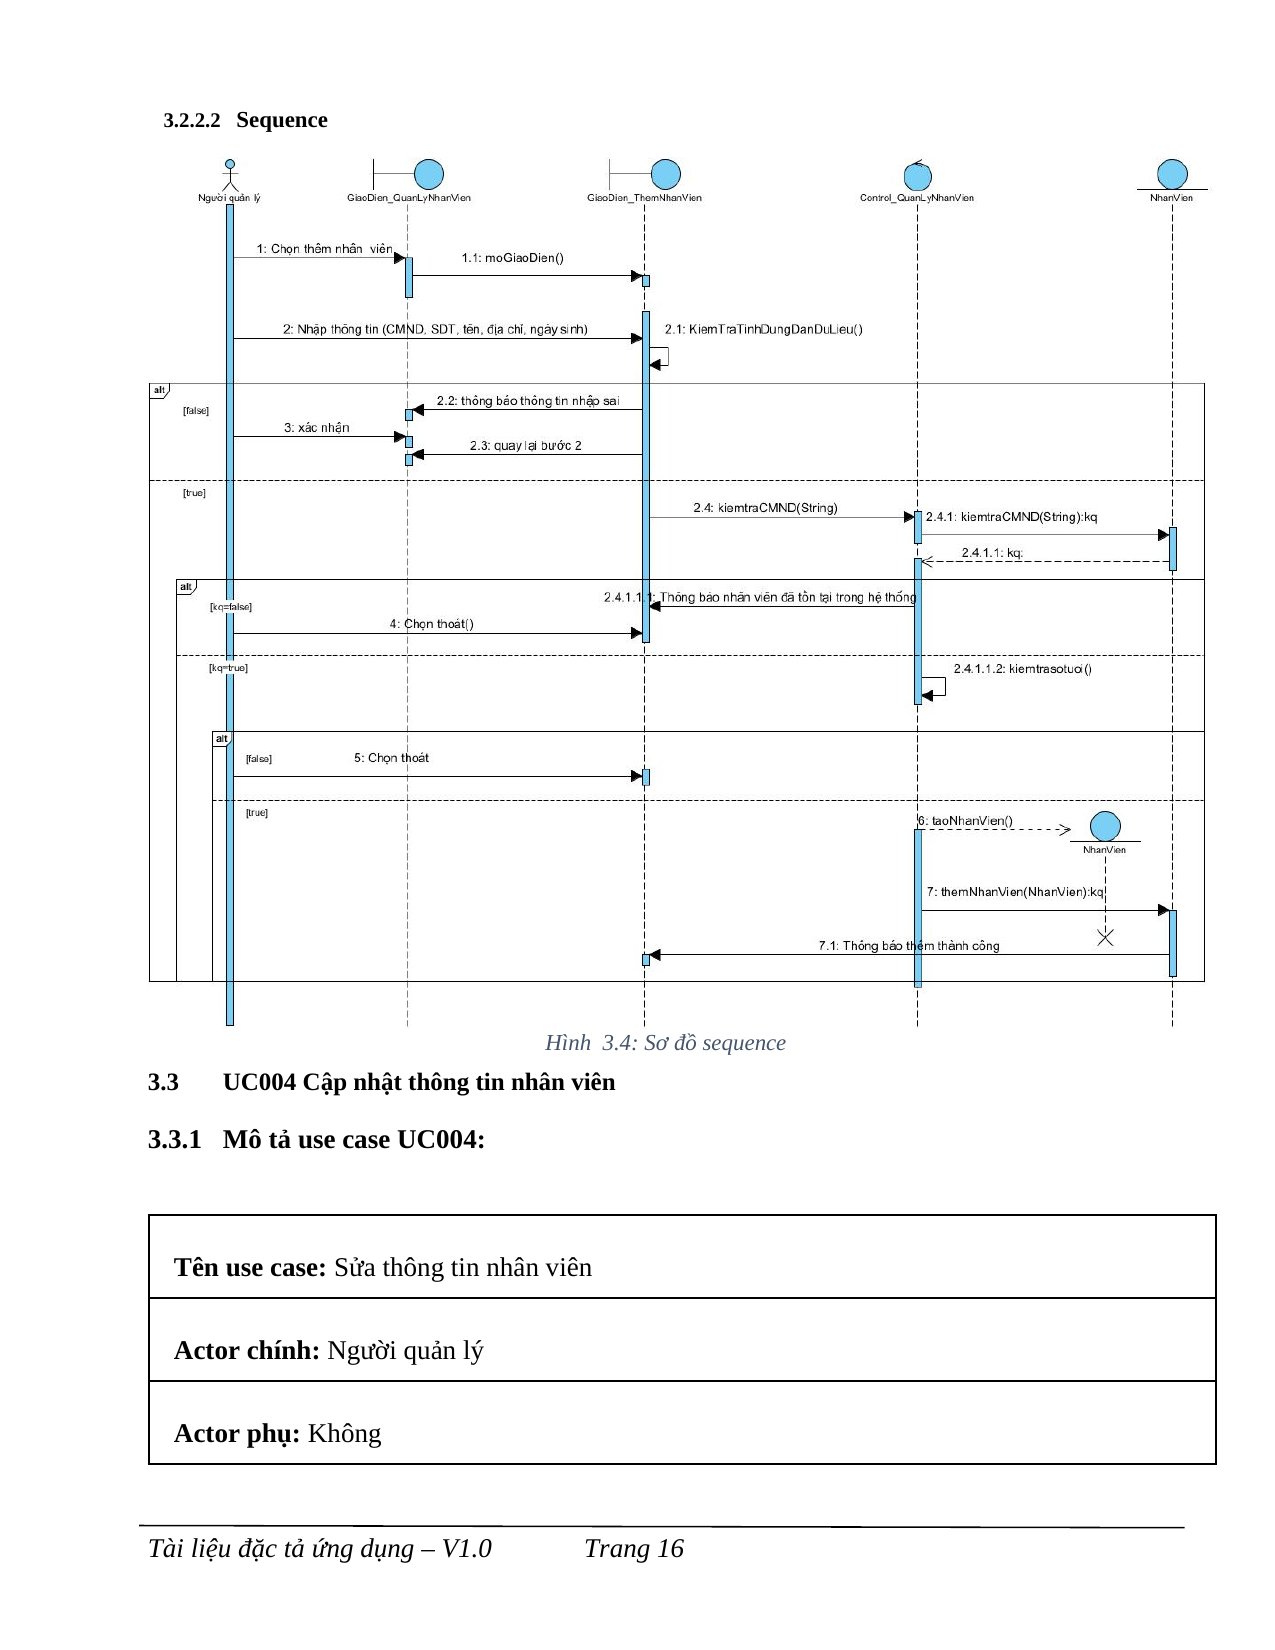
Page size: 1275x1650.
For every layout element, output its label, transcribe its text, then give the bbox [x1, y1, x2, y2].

subtitle UC004 Cập nhật thông tin nhân viên [148, 1067, 1186, 1096]
table_cell Actor phụ: Không [150, 1382, 1215, 1462]
table_cell Actor chính: Người quản lý [150, 1299, 1215, 1379]
text Hình 3.4: Sơ đồ sequence [148, 1029, 1186, 1055]
subtitle Mô tả use case UC004: [148, 1123, 1186, 1154]
table_header Tên use case: Sửa thông tin nhân viên [150, 1216, 1215, 1297]
picture [147, 157, 1216, 1029]
subtitle Sequence [221, 106, 1186, 132]
